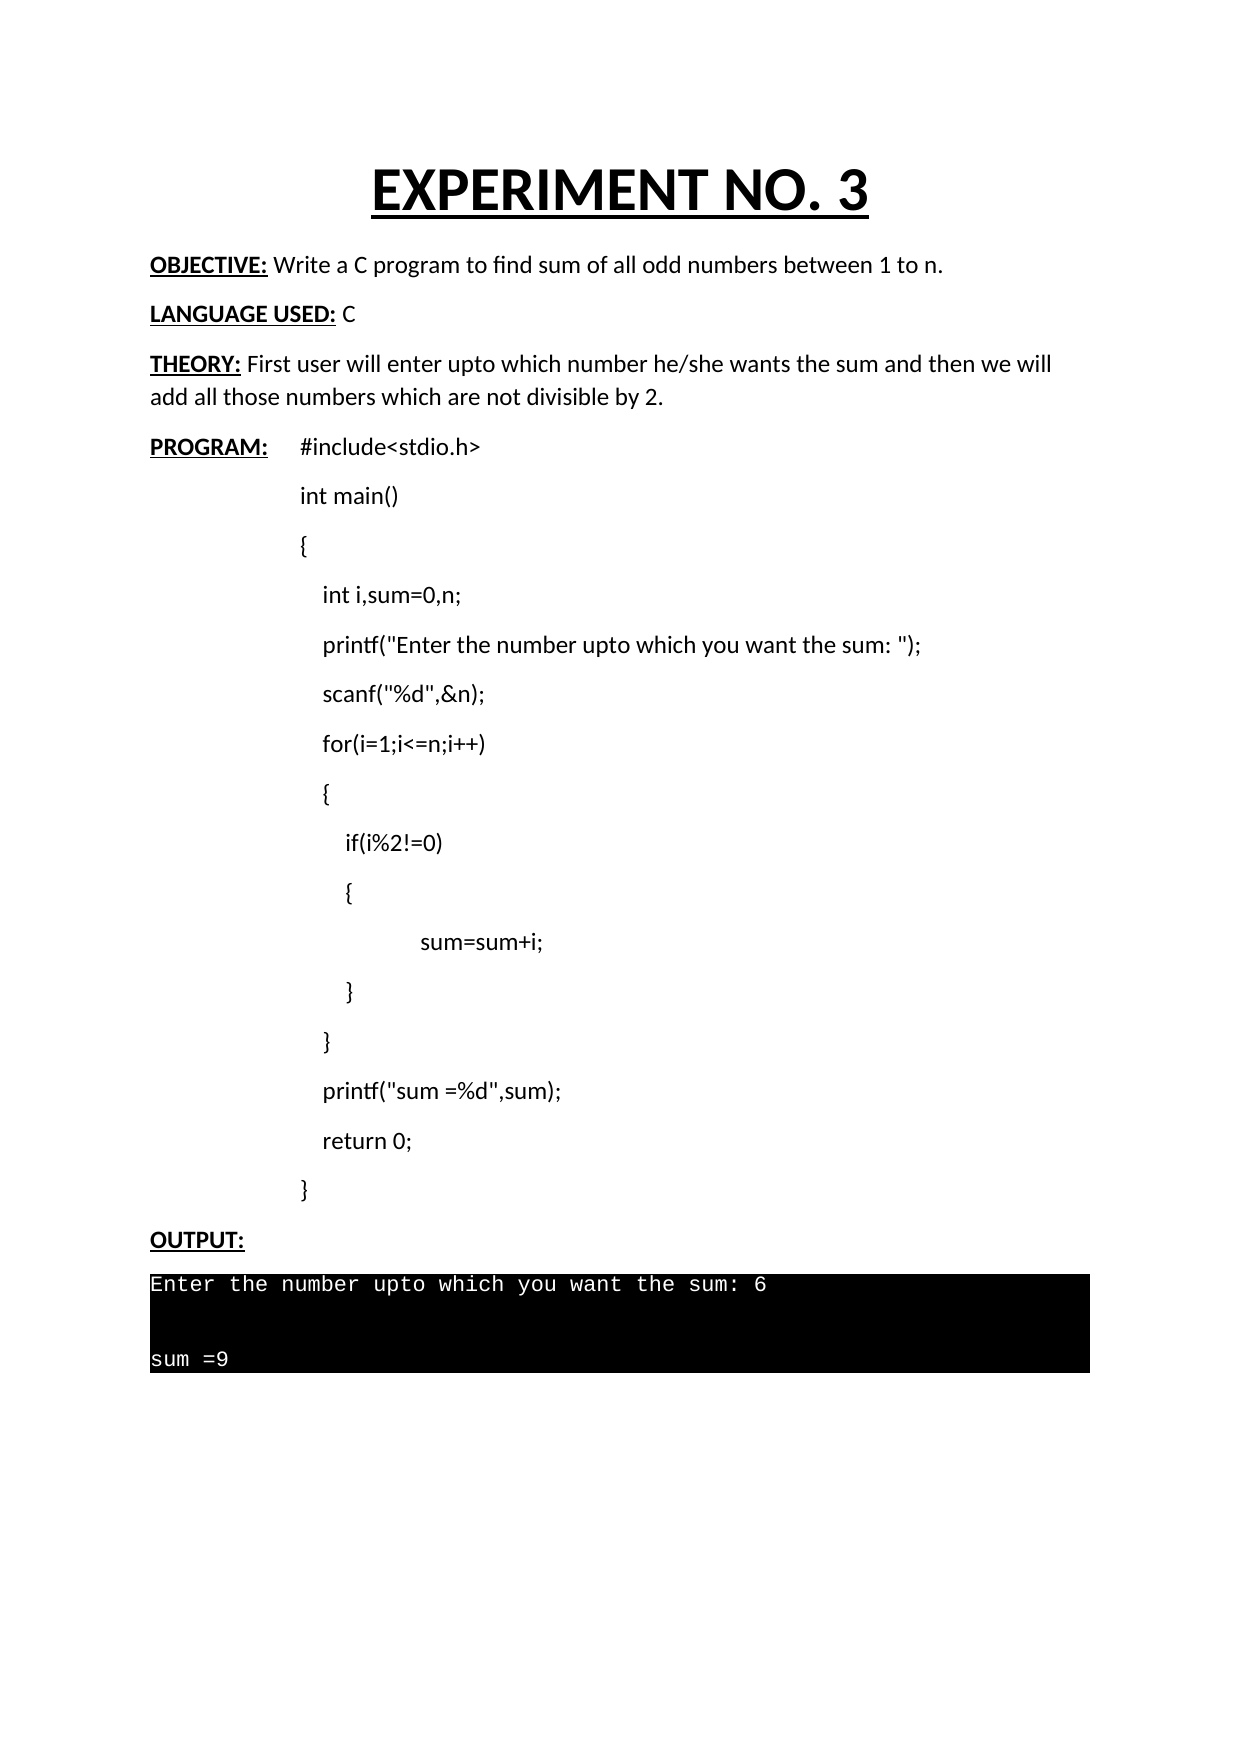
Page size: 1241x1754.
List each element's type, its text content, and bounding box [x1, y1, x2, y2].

text PROGRAM: #include<stdio.h> [150, 431, 1090, 461]
text EXPERIMENT NO. 3 [150, 150, 1090, 226]
text printf("Enter the number upto which you want the sum: "); [225, 629, 1090, 659]
text } [225, 976, 1090, 1007]
text int main() [225, 480, 1090, 511]
text printf("sum =%d",sum); [225, 1075, 1090, 1106]
text LANGUAGE USED: C [150, 299, 1090, 329]
text if(i%2!=0) [225, 827, 1090, 858]
text } [225, 1174, 1090, 1205]
text { [225, 530, 1090, 560]
text int i,sum=0,n; [225, 579, 1090, 610]
text return 0; [225, 1125, 1090, 1155]
text { [225, 877, 1090, 907]
text OBJECTIVE: Write a C program to find sum of all odd numbers between 1 to n. [150, 249, 1090, 279]
text sum=sum+i; [300, 927, 1090, 957]
text THEORY: First user will enter upto which number he/she wants the sum and then we will add all those numbers which are not divisible by 2. [150, 348, 1090, 412]
text OUTPUT: [150, 1224, 1090, 1254]
text scanf("%d",&n); [225, 679, 1090, 709]
text } [225, 1026, 1090, 1056]
text for(i=1;i<=n;i++) [225, 728, 1090, 759]
text sum =9 [150, 1348, 1090, 1373]
text Enter the number upto which you want the sum: 6 [150, 1274, 1090, 1348]
text { [225, 778, 1090, 808]
